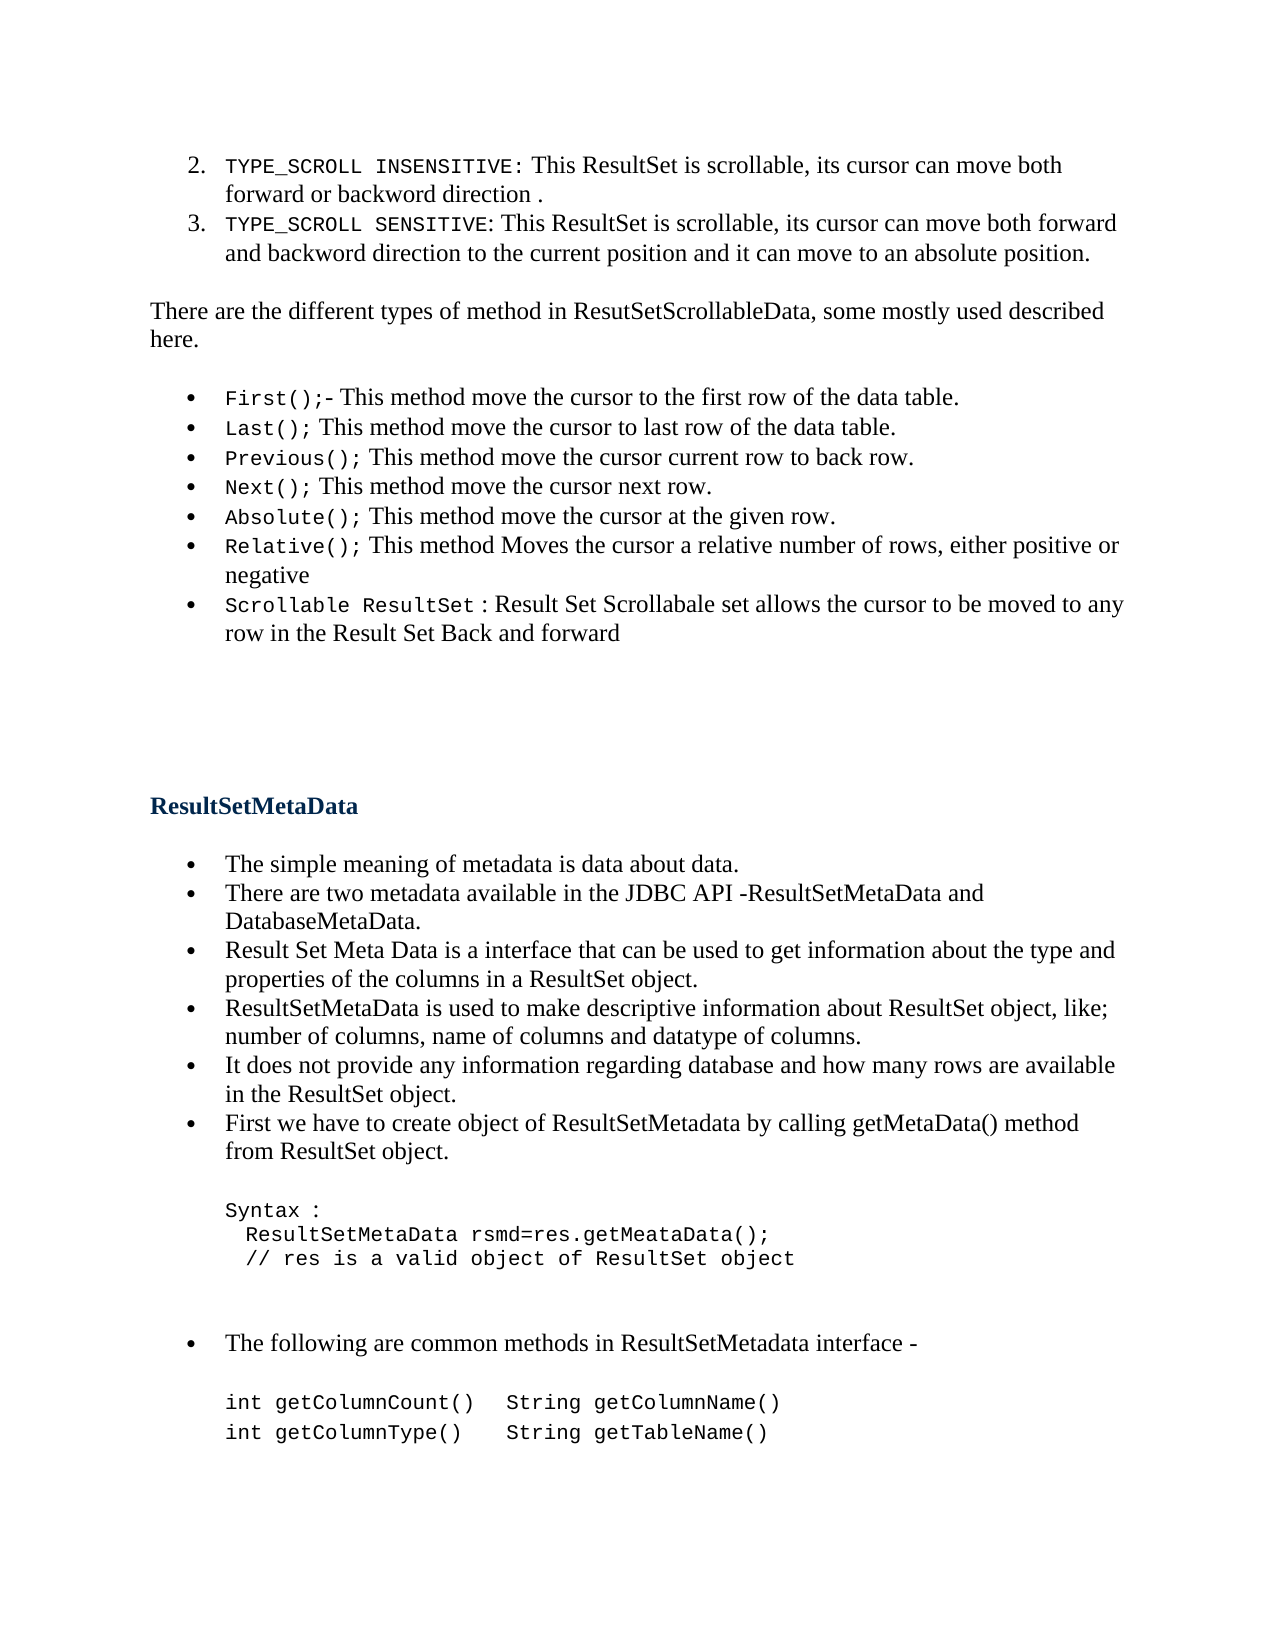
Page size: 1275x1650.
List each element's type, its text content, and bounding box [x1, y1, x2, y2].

text There are the different types of method in ResutSetScrollableData, some mostly used described here. [150, 296, 1125, 353]
list Relative(); This method Moves the cursor a relative number of rows, either positive or negative [187, 530, 1125, 589]
text ResultSetMetaData [150, 791, 1125, 820]
list Next(); This method move the cursor next row. [187, 471, 1125, 501]
list It does not provide any information regarding database and how many rows are available in the ResultSet object. [187, 1050, 1125, 1108]
list Scrollable ResultSet : Result Set Scrollabale set allows the cursor to be moved to any row in the Result Set Back and forward [187, 589, 1125, 647]
list The simple meaning of metadata is data about data. [187, 849, 1125, 878]
text // res is a valid object of ResultSet object [225, 1247, 1125, 1271]
list The following are common methods in ResultSetMetadata interface - [187, 1328, 1125, 1357]
list Last(); This method move the cursor to last row of the data table. [187, 412, 1125, 442]
list ResultSetMetaData is used to make descriptive information about ResultSet object, like; number of columns, name of columns and datatype of columns. [187, 993, 1125, 1050]
list Result Set Meta Data is a interface that can be used to get information about the type and properties of the columns in a ResultSet object. [187, 935, 1125, 993]
text Syntax : [225, 1194, 1125, 1224]
text ResultSetMetaData rsmd=res.getMeataData(); [225, 1224, 1125, 1247]
list Previous(); This method move the cursor current row to back row. [187, 442, 1125, 471]
list First we have to create object of ResultSetMetadata by calling getMetaData() method from ResultSet object. [187, 1108, 1125, 1165]
list TYPE_SCROLL SENSITIVE: This ResultSet is scrollable, its cursor can move both forward and backword direction to the current position and it can move to an absolute position. [187, 208, 1125, 267]
list Absolute(); This method move the cursor at the given row. [187, 501, 1125, 530]
text int getColumnCount() String getColumnName() int getColumnType() String getTableName() [225, 1386, 1125, 1445]
list First();- This method move the cursor to the first row of the data table. [187, 382, 1125, 412]
list TYPE_SCROLL INSENSITIVE: This ResultSet is scrollable, its cursor can move both forward or backword direction . [187, 150, 1125, 208]
list There are two metadata available in the JDBC API -ResultSetMetaData and DatabaseMetaData. [187, 878, 1125, 935]
